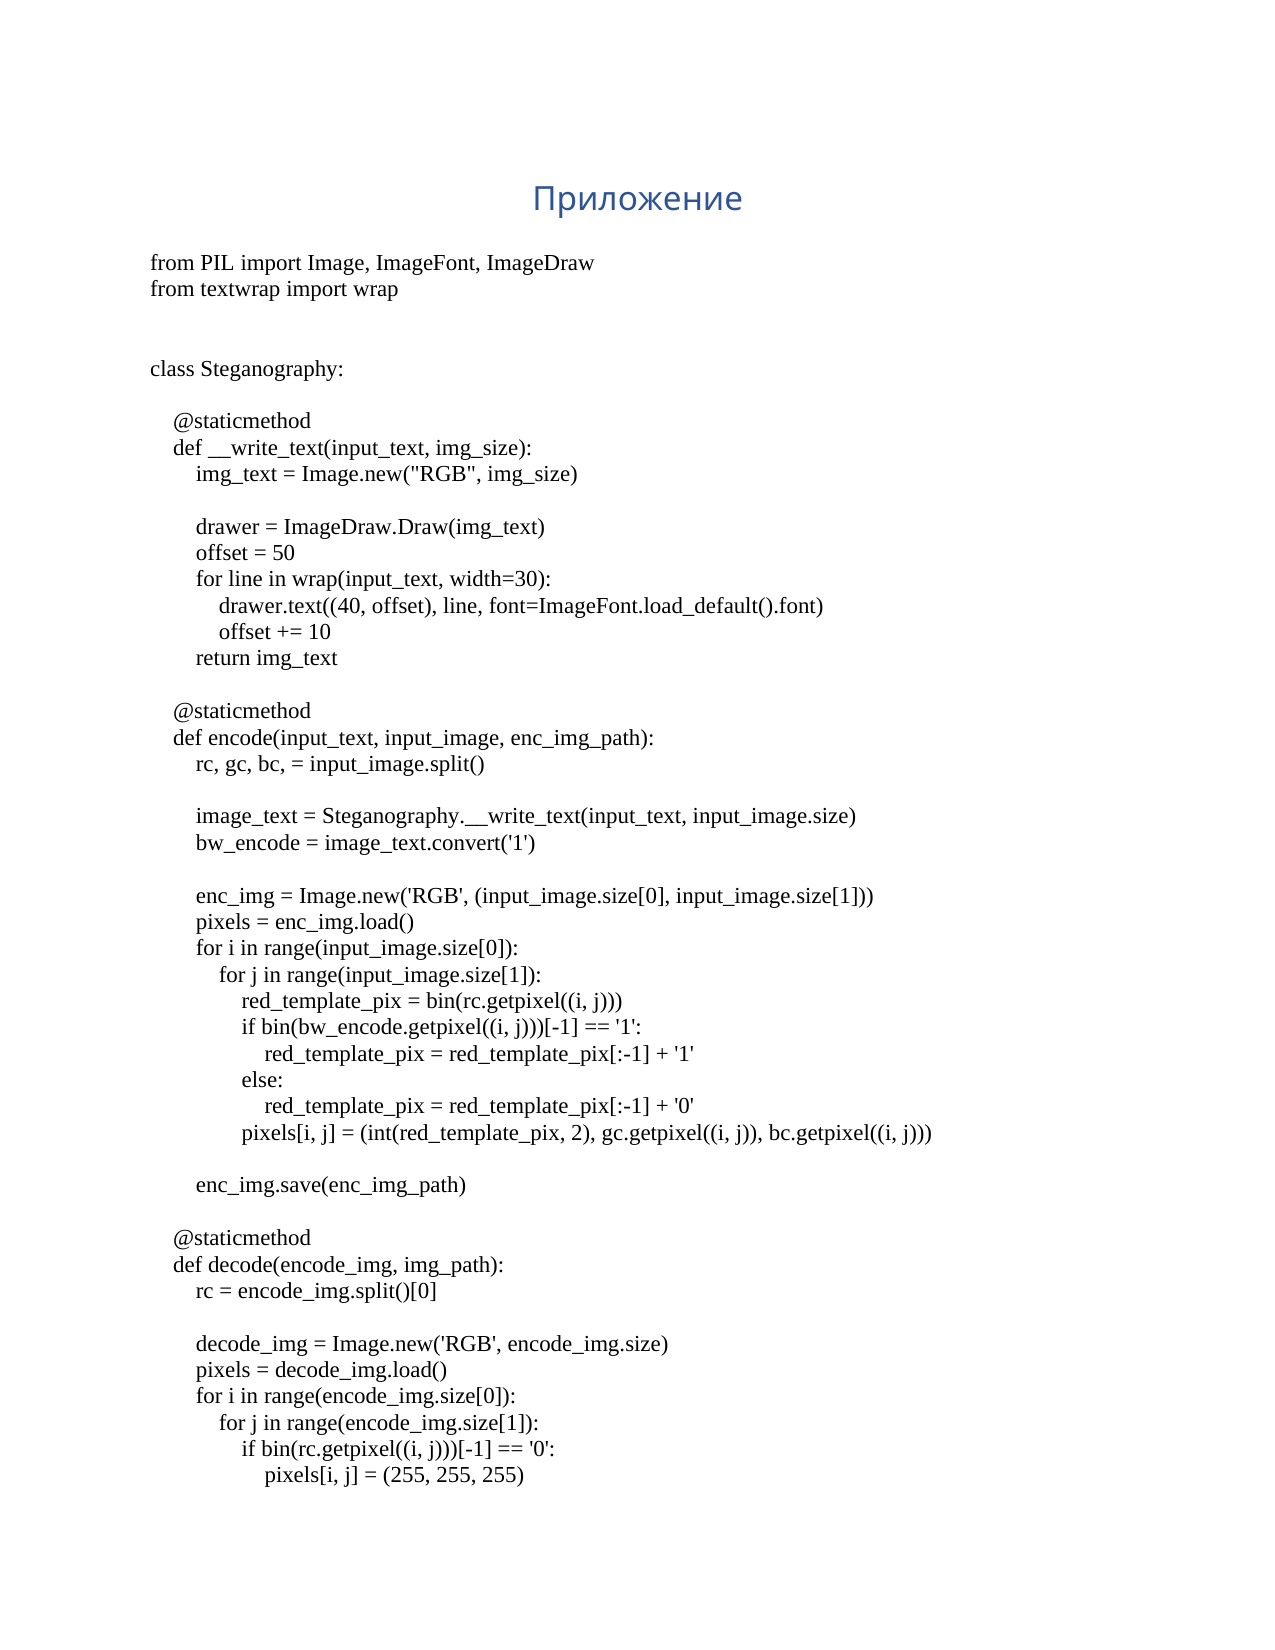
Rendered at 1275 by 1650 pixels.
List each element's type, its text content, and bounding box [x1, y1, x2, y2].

text img_text = Image.new("RGB", img_size) [150, 460, 1125, 486]
text for j in range(input_image.size[1]): [150, 961, 1125, 987]
text else: [150, 1066, 1125, 1092]
text image_text = Steganography.__write_text(input_text, input_image.size) [150, 803, 1125, 829]
text def decode(encode_img, img_path): [150, 1251, 1125, 1277]
text for line in wrap(input_text, width=30): [150, 565, 1125, 592]
text for i in range(encode_img.size[0]): [150, 1382, 1125, 1409]
text pixels[i, j] = (int(red_template_pix, 2), gc.getpixel((i, j)), bc.getpixel((i, j))) [150, 1119, 1125, 1145]
text bw_encode = image_text.convert('1') [150, 829, 1125, 855]
text class Steganography: [150, 354, 1125, 381]
text drawer = ImageDraw.Draw(img_text) [150, 513, 1125, 539]
text def encode(input_text, input_image, enc_img_path): [150, 723, 1125, 750]
text def __write_text(input_text, img_size): [150, 434, 1125, 460]
text red_template_pix = red_template_pix[:-1] + '0' [150, 1092, 1125, 1119]
text for i in range(input_image.size[0]): [150, 934, 1125, 961]
text from PIL import Image, ImageFont, ImageDraw [150, 249, 1125, 276]
text drawer.text((40, offset), line, font=ImageFont.load_default().font) [150, 592, 1125, 618]
text @staticmethod [150, 1224, 1125, 1251]
subtitle Приложение [150, 175, 1125, 220]
text pixels = decode_img.load() [150, 1356, 1125, 1382]
text decode_img = Image.new('RGB', encode_img.size) [150, 1330, 1125, 1356]
text rc = encode_img.split()[0] [150, 1277, 1125, 1303]
text @staticmethod [150, 697, 1125, 723]
text pixels[i, j] = (255, 255, 255) [150, 1461, 1125, 1488]
text rc, gc, bc, = input_image.split() [150, 750, 1125, 776]
text @staticmethod [150, 407, 1125, 434]
text return img_text [150, 644, 1125, 671]
text enc_img = Image.new('RGB', (input_image.size[0], input_image.size[1])) [150, 882, 1125, 908]
text enc_img.save(enc_img_path) [150, 1172, 1125, 1198]
text pixels = enc_img.load() [150, 908, 1125, 934]
text for j in range(encode_img.size[1]): [150, 1409, 1125, 1435]
text red_template_pix = red_template_pix[:-1] + '1' [150, 1040, 1125, 1066]
text offset = 50 [150, 539, 1125, 565]
text from textwrap import wrap [150, 276, 1125, 302]
text red_template_pix = bin(rc.getpixel((i, j))) [150, 987, 1125, 1013]
text if bin(rc.getpixel((i, j)))[-1] == '0': [150, 1435, 1125, 1461]
text if bin(bw_encode.getpixel((i, j)))[-1] == '1': [150, 1013, 1125, 1040]
text offset += 10 [150, 618, 1125, 644]
